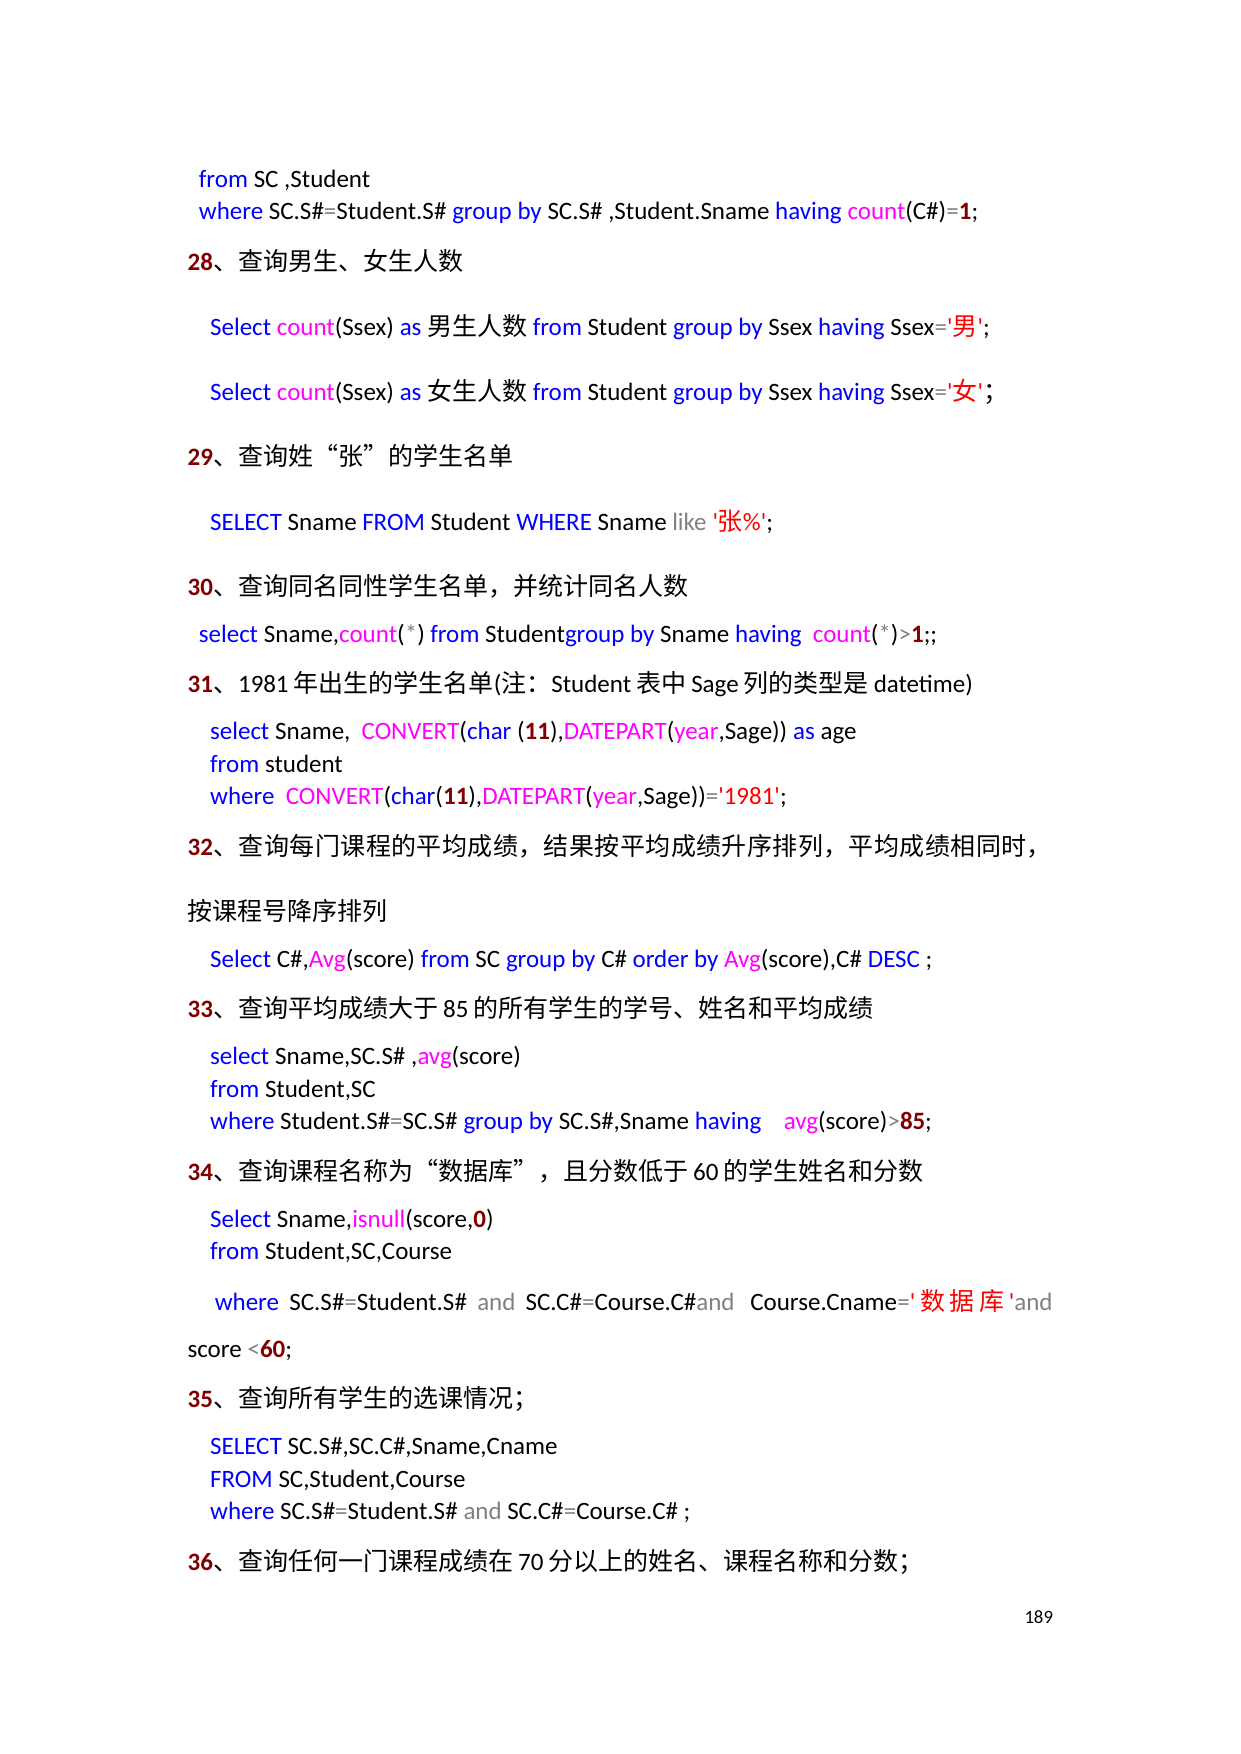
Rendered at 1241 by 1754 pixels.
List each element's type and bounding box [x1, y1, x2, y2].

text [187, 162, 1053, 1592]
